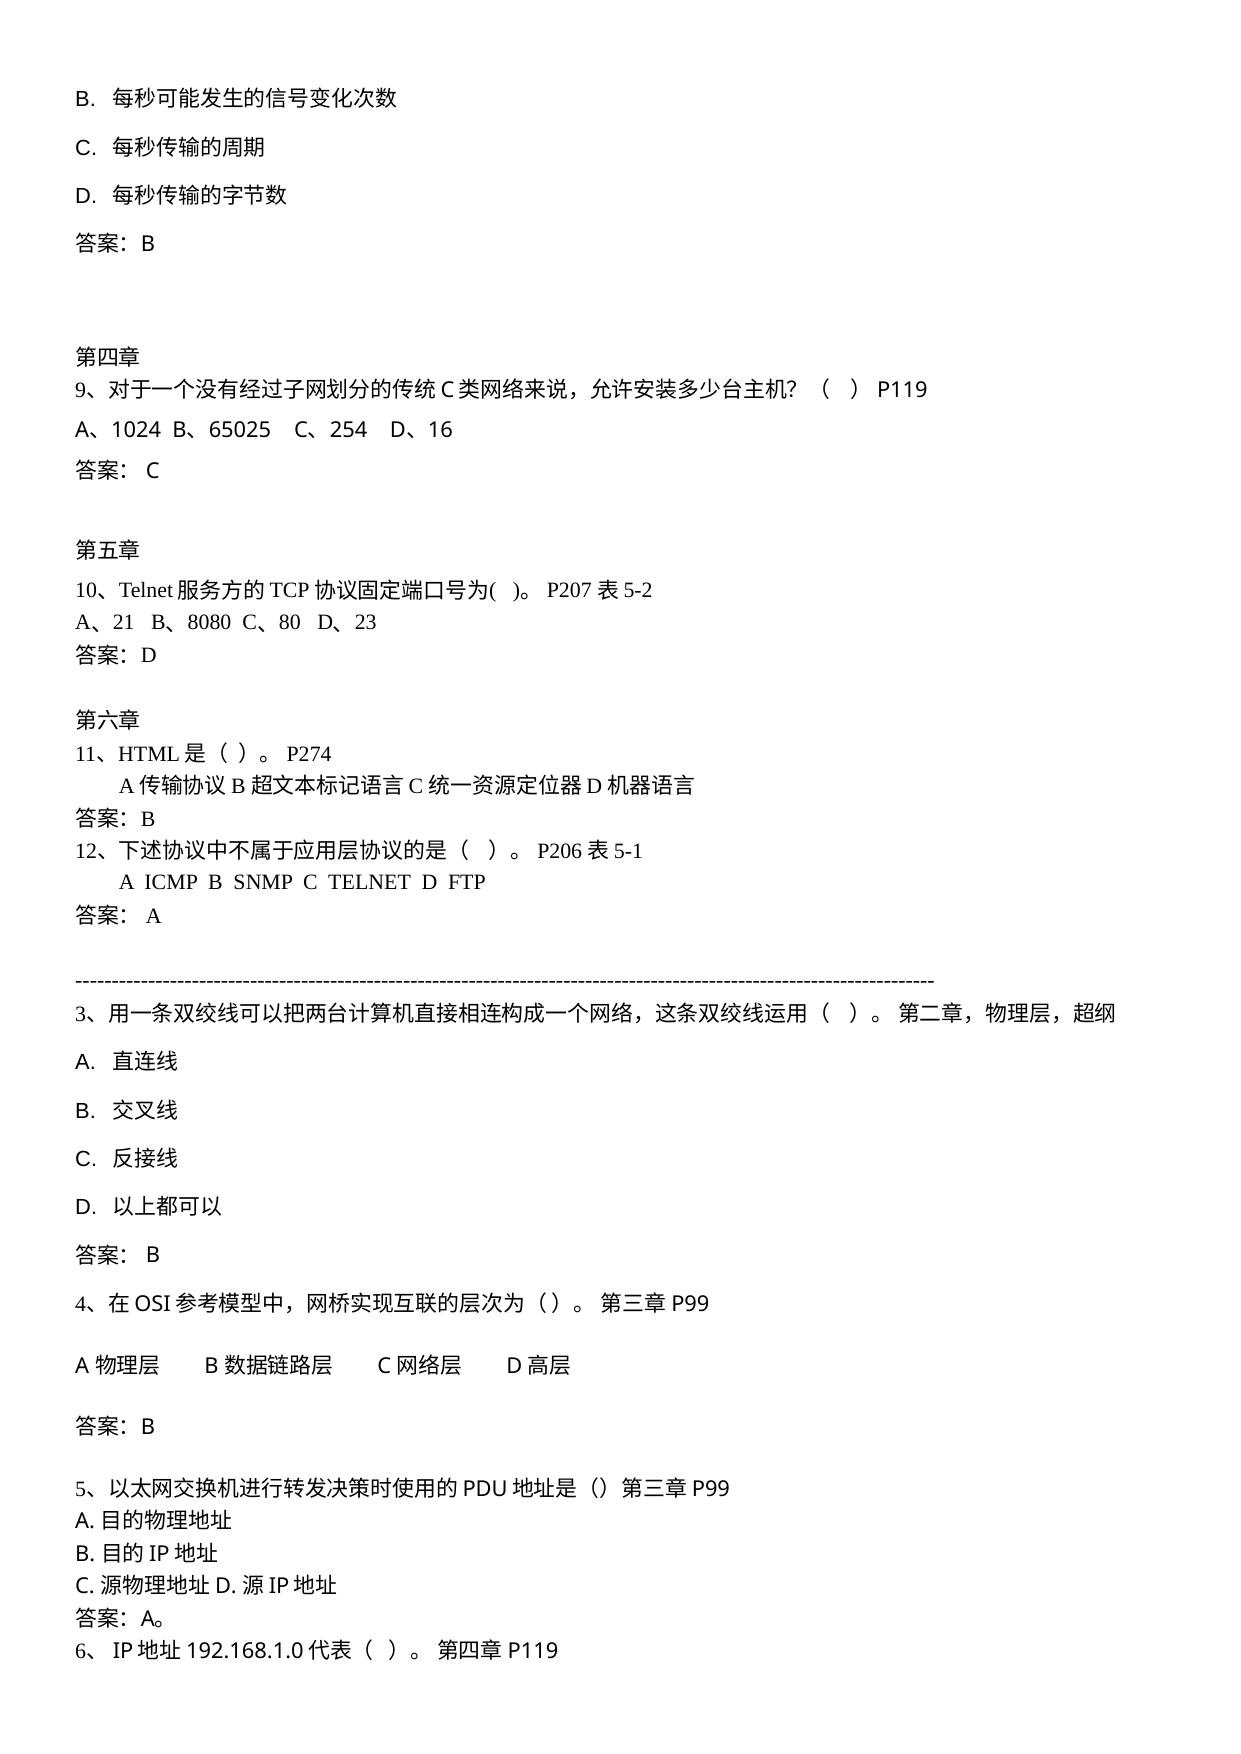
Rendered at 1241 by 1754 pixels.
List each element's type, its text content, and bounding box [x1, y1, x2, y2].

text A、21 B、8080 C、80 D、23 [75, 606, 1165, 638]
text A. 目的物理地址 [75, 1503, 1165, 1536]
text 答案： A [75, 898, 1165, 931]
list 每秒传输的字节数 [75, 177, 1165, 210]
list 以上都可以 [75, 1189, 1165, 1221]
text 第四章 [75, 339, 1165, 372]
text 答案：B [75, 1409, 1165, 1441]
text B. 目的IP地址 [75, 1536, 1165, 1568]
text 6、 IP地址192.168.1.0代表（ ）。 第四章 P119 [75, 1633, 1165, 1666]
text A 传输协议B 超文本标记语言C 统一资源定位器D 机器语言 [75, 768, 1165, 801]
list 每秒传输的周期 [75, 129, 1165, 162]
text 第五章 [75, 533, 1165, 565]
text ---------------------------------------------------------------------------------------------------------------------- [75, 963, 1165, 996]
text 4、在OSI参考模型中，网桥实现互联的层次为（ ）。 第三章 P99 [75, 1286, 1165, 1318]
text A、1024 B、65025 C、254 D、16 [75, 412, 1165, 444]
text 答案：A。 [75, 1601, 1165, 1633]
text 3、用一条双绞线可以把两台计算机直接相连构成一个网络，这条双绞线运用（ ）。 第二章，物理层，超纲 [75, 996, 1165, 1028]
text C. 源物理地址 D. 源IP地址 [75, 1568, 1165, 1601]
text 9、对于一个没有经过子网划分的传统C类网络来说，允许安装多少台主机？（ ） P119 [75, 372, 1165, 404]
list 直连线 [75, 1044, 1165, 1076]
text A ICMP B SNMP C TELNET D FTP [75, 866, 1165, 898]
text 答案：D [75, 638, 1165, 671]
text 12、下述协议中不属于应用层协议的是（ ）。 P206 表5-1 [75, 833, 1165, 866]
text 答案： B [75, 1237, 1165, 1270]
text 答案：B [75, 226, 1165, 258]
list 每秒可能发生的信号变化次数 [75, 81, 1165, 113]
text 11、HTML是（ ）。 P274 [75, 736, 1165, 768]
text 第六章 [75, 703, 1165, 736]
list 反接线 [75, 1141, 1165, 1173]
list 交叉线 [75, 1092, 1165, 1125]
text 10、Telnet服务方的TCP协议固定端口号为( )。 P207 表5-2 [75, 573, 1165, 606]
text 答案：B [75, 801, 1165, 833]
text A 物理层 B 数据链路层 C 网络层 D 高层 [75, 1347, 1165, 1380]
text 5、以太网交换机进行转发决策时使用的PDU地址是（）第三章 P99 [75, 1471, 1165, 1503]
text 答案： C [75, 452, 1165, 485]
